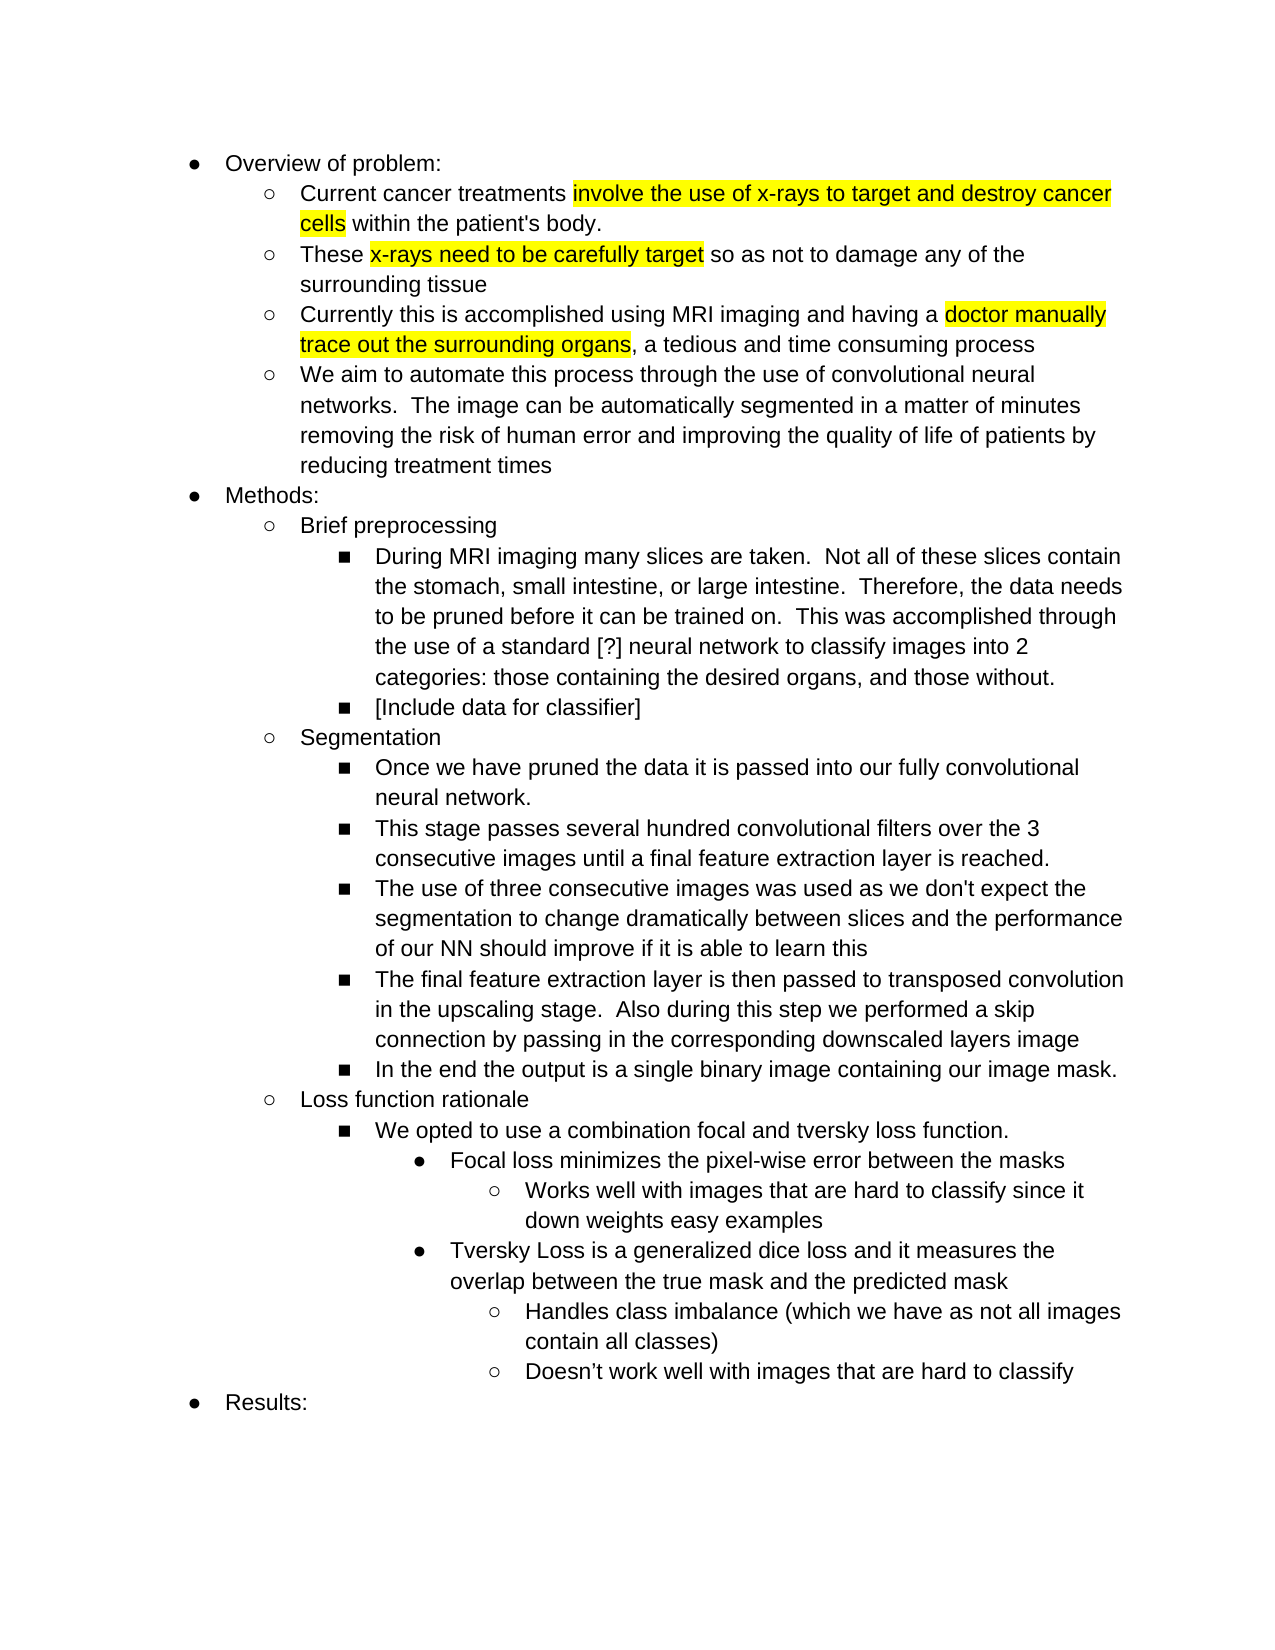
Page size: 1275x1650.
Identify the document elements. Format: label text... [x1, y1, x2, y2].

list The final feature extraction layer is then passed to transposed convolution in the upscaling stage. Also during this step we performed a skip connection by passing in the corresponding downscaled layers image [337, 966, 1125, 1052]
list The use of three consecutive images was used as we don't expect the segmentation to change dramatically between slices and the performance of our NN should improve if it is able to learn this [337, 875, 1125, 962]
list Brief preprocessing [262, 512, 1125, 539]
list Segmentation [262, 724, 1125, 750]
list Overview of problem: [187, 150, 1125, 176]
list Focal loss minimizes the pixel-wise error between the masks [412, 1147, 1125, 1173]
list Currently this is accomplished using MRI imaging and having a doctor manually trace out the surrounding organs, a tedious and time consuming process [262, 301, 1125, 358]
list Once we have pruned the data it is passed into our fully convolutional neural network. [337, 754, 1125, 811]
list Tversky Loss is a generalized dice loss and it measures the overlap between the true mask and the predicted mask [412, 1237, 1125, 1294]
list In the end the output is a single binary image containing our image mask. [337, 1056, 1125, 1083]
list We aim to automate this process through the use of convolutional neural networks. The image can be automatically segmented in a matter of minutes removing the risk of human error and improving the quality of life of patients by reducing treatment times [262, 361, 1125, 478]
list Loss function rationale [262, 1086, 1125, 1113]
list Handles class imbalance (which we have as not all images contain all classes) [487, 1298, 1125, 1354]
list Results: [187, 1388, 1125, 1415]
list Works well with images that are hard to classify since it down weights easy examples [487, 1177, 1125, 1234]
list This stage passes several hundred convolutional filters over the 3 consecutive images until a final feature extraction layer is reached. [337, 814, 1125, 871]
list Current cancer treatments involve the use of x-rays to target and destroy cancer cells within the patient's body. [262, 180, 1125, 237]
list [Include data for classifier] [337, 694, 1125, 720]
list Methods: [187, 482, 1125, 509]
list During MRI imaging many slices are taken. Not all of these slices contain the stomach, small intestine, or large intestine. Therefore, the data needs to be pruned before it can be trained on. This was accomplished through the use of a standard [?] neural network to classify images into 2 categories: those containing the desired organs, and those without. [337, 543, 1125, 690]
list These x-rays need to be carefully target so as not to damage any of the surrounding tissue [262, 241, 1125, 297]
list Doesn’t work well with images that are hard to classify [487, 1358, 1125, 1385]
list We opted to use a combination focal and tversky loss function. [337, 1117, 1125, 1143]
